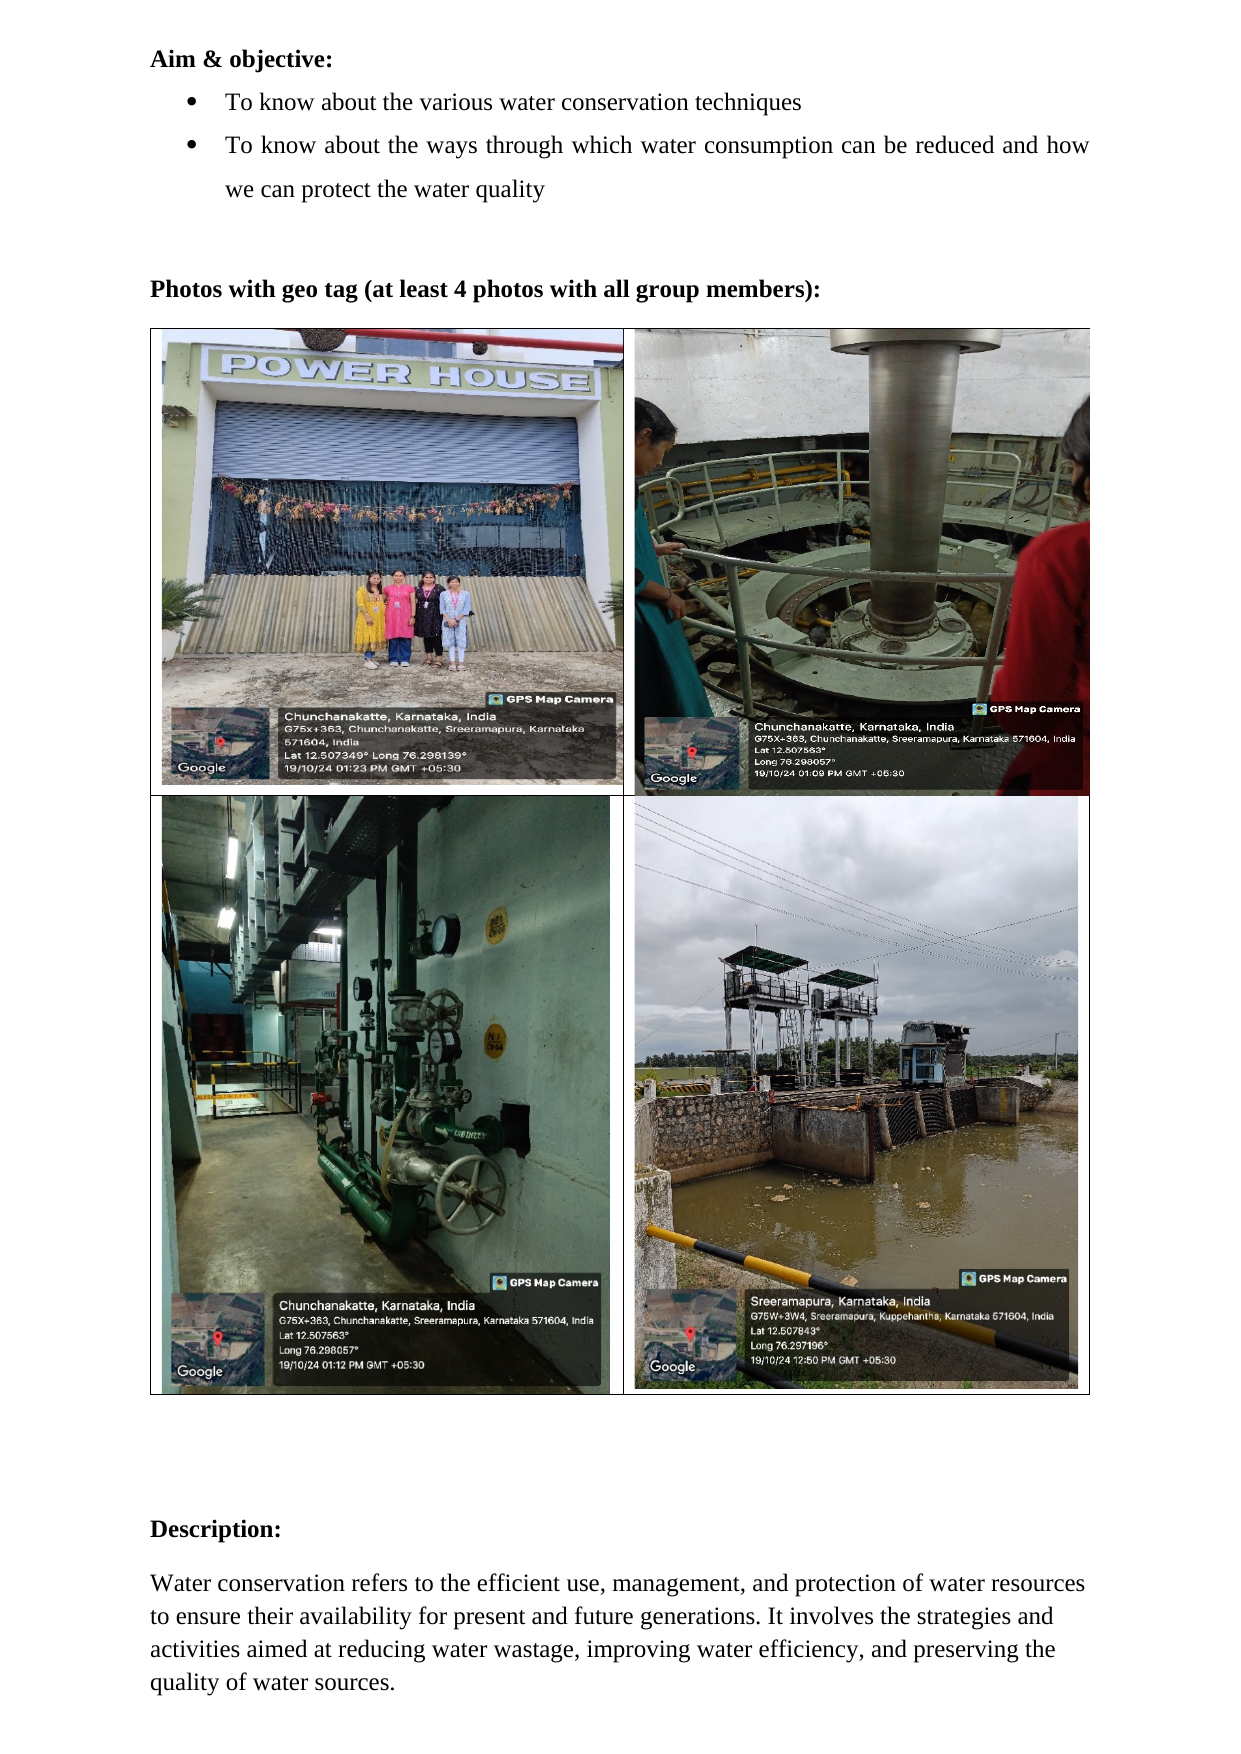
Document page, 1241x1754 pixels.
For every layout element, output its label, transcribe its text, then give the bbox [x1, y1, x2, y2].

list To know about the ways through which water consumption can be reduced and how we can protect the water quality [187, 131, 1090, 202]
text Description: [150, 1514, 1090, 1543]
table_header [151, 329, 623, 795]
picture [634, 329, 1090, 1389]
text Aim & objective: [150, 44, 1090, 73]
table_cell [151, 796, 161, 1394]
picture [161, 329, 624, 785]
table_cell [610, 796, 623, 1394]
list To know about the various water conservation techniques [187, 87, 1090, 116]
picture [161, 796, 610, 1394]
table_header [624, 329, 634, 795]
table_cell [624, 796, 1089, 1394]
text Photos with geo tag (at least 4 photos with all group members): [150, 274, 1090, 303]
